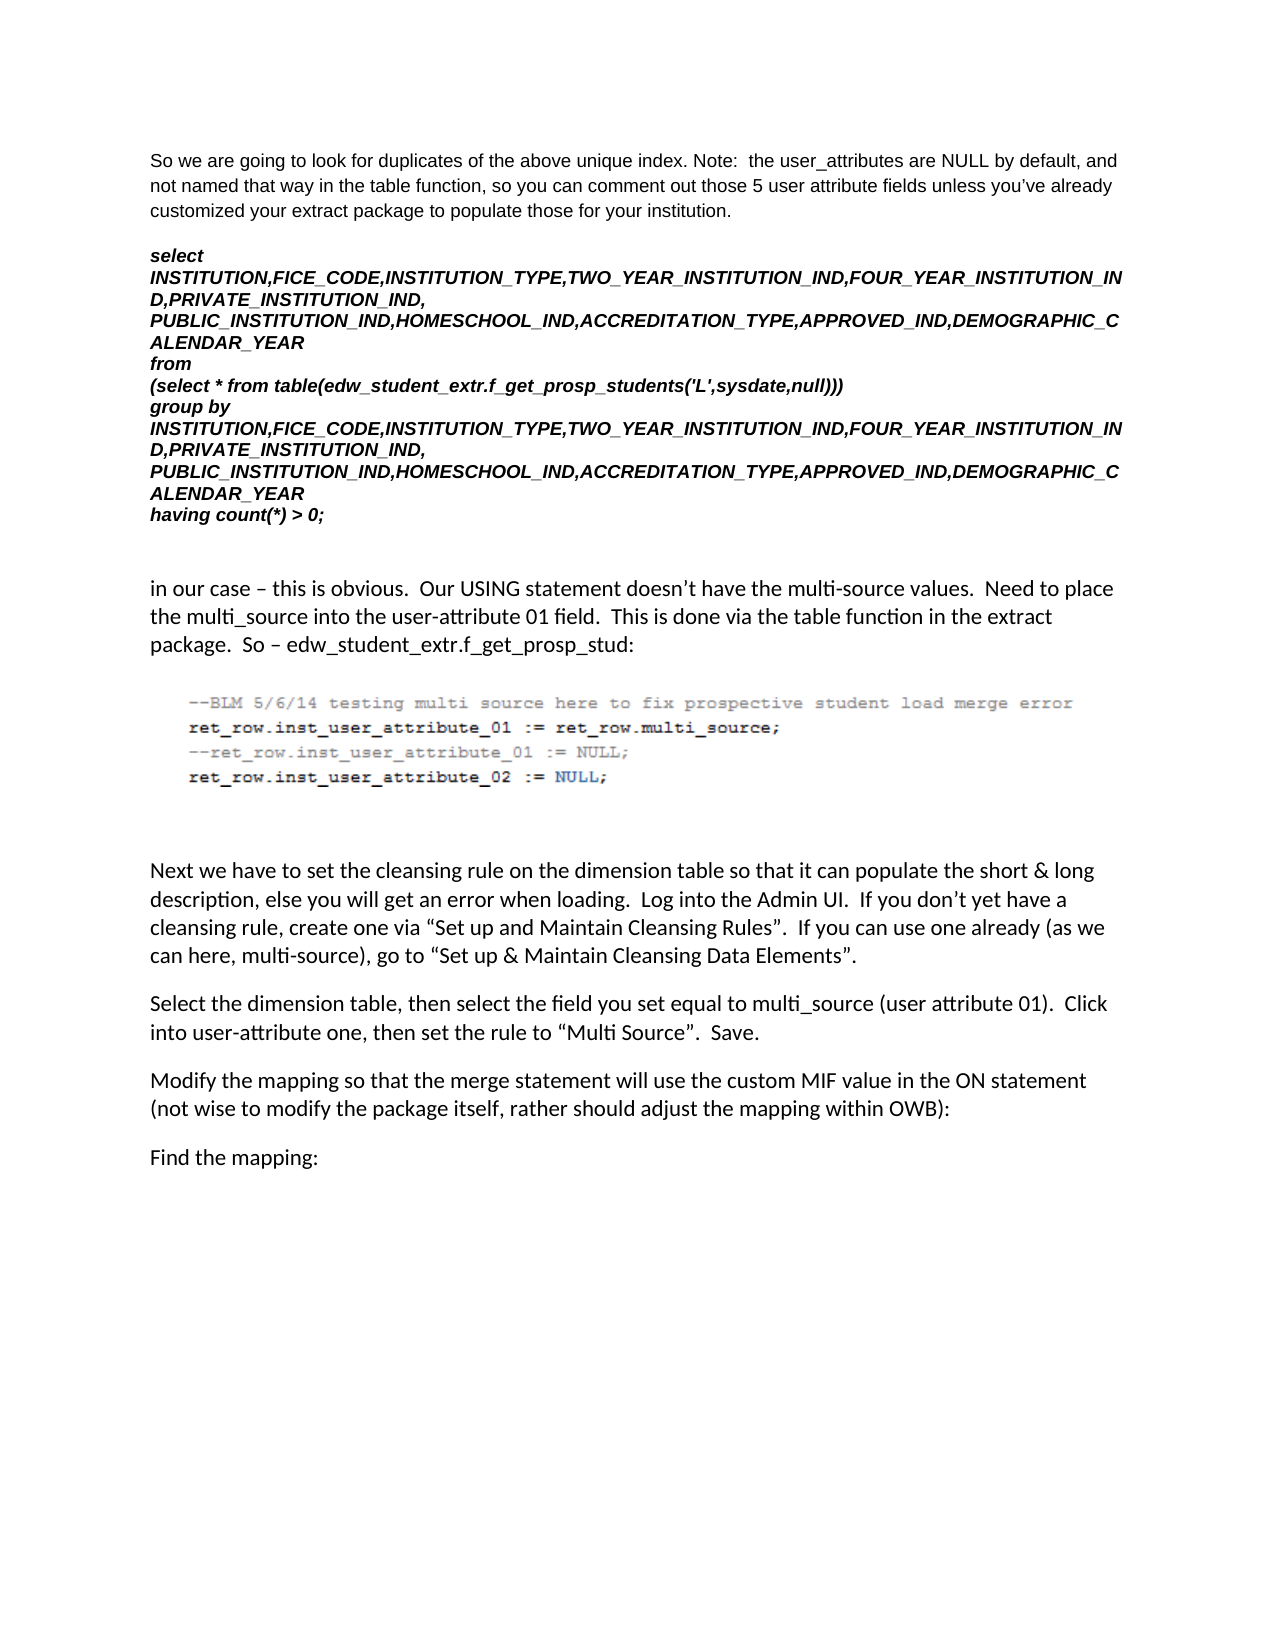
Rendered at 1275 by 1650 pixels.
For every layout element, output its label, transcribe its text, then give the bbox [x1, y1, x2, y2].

text Next we have to set the cleansing rule on the dimension table so that it can populate the short & long description, else you will get an error when loading. Log into the Admin UI. If you don’t yet have a cleansing rule, create one via “Set up and Maintain Cleansing Rules”. If you can use one already (as we can here, multi-source), go to “Set up & Maintain Cleansing Data Elements”. [150, 857, 1125, 969]
text select INSTITUTION,FICE_CODE,INSTITUTION_TYPE,TWO_YEAR_INSTITUTION_IND,FOUR_YEAR_INSTITUTION_IND,PRIVATE_INSTITUTION_IND, PUBLIC_INSTITUTION_IND,HOMESCHOOL_IND,ACCREDITATION_TYPE,APPROVED_IND,DEMOGRAPHIC_CALENDAR_YEAR from (select * from table(edw_student_extr.f_get_prosp_students('L',sysdate,null))) group by INSTITUTION,FICE_CODE,INSTITUTION_TYPE,TWO_YEAR_INSTITUTION_IND,FOUR_YEAR_INSTITUTION_IND,PRIVATE_INSTITUTION_IND, PUBLIC_INSTITUTION_IND,HOMESCHOOL_IND,ACCREDITATION_TYPE,APPROVED_IND,DEMOGRAPHIC_CALENDAR_YEAR having count(*) > 0; [150, 245, 1125, 553]
text in our case – this is obvious. Our USING statement doesn’t have the multi-source values. Need to place the multi_source into the user-attribute 01 field. This is done via the table function in the extract package. So – edw_student_extr.f_get_prosp_stud: [150, 574, 1125, 658]
text So we are going to look for duplicates of the above unique index. Note: the user_attributes are NULL by default, and not named that way in the table function, so you can comment out those 5 user attribute fields unless you’ve already customized your extract package to populate those for your institution. [150, 150, 1125, 221]
picture [150, 679, 1125, 787]
text Modify the mapping so that the merge statement will use the custom MIF value in the ON statement (not wise to modify the package itself, rather should adjust the mapping within OWB): [150, 1066, 1125, 1122]
text Select the dimension table, then select the field you set equal to multi_source (user attribute 01). Click into user-attribute one, then set the rule to “Multi Source”. Save. [150, 989, 1125, 1046]
text Find the mapping: [150, 1143, 1125, 1171]
